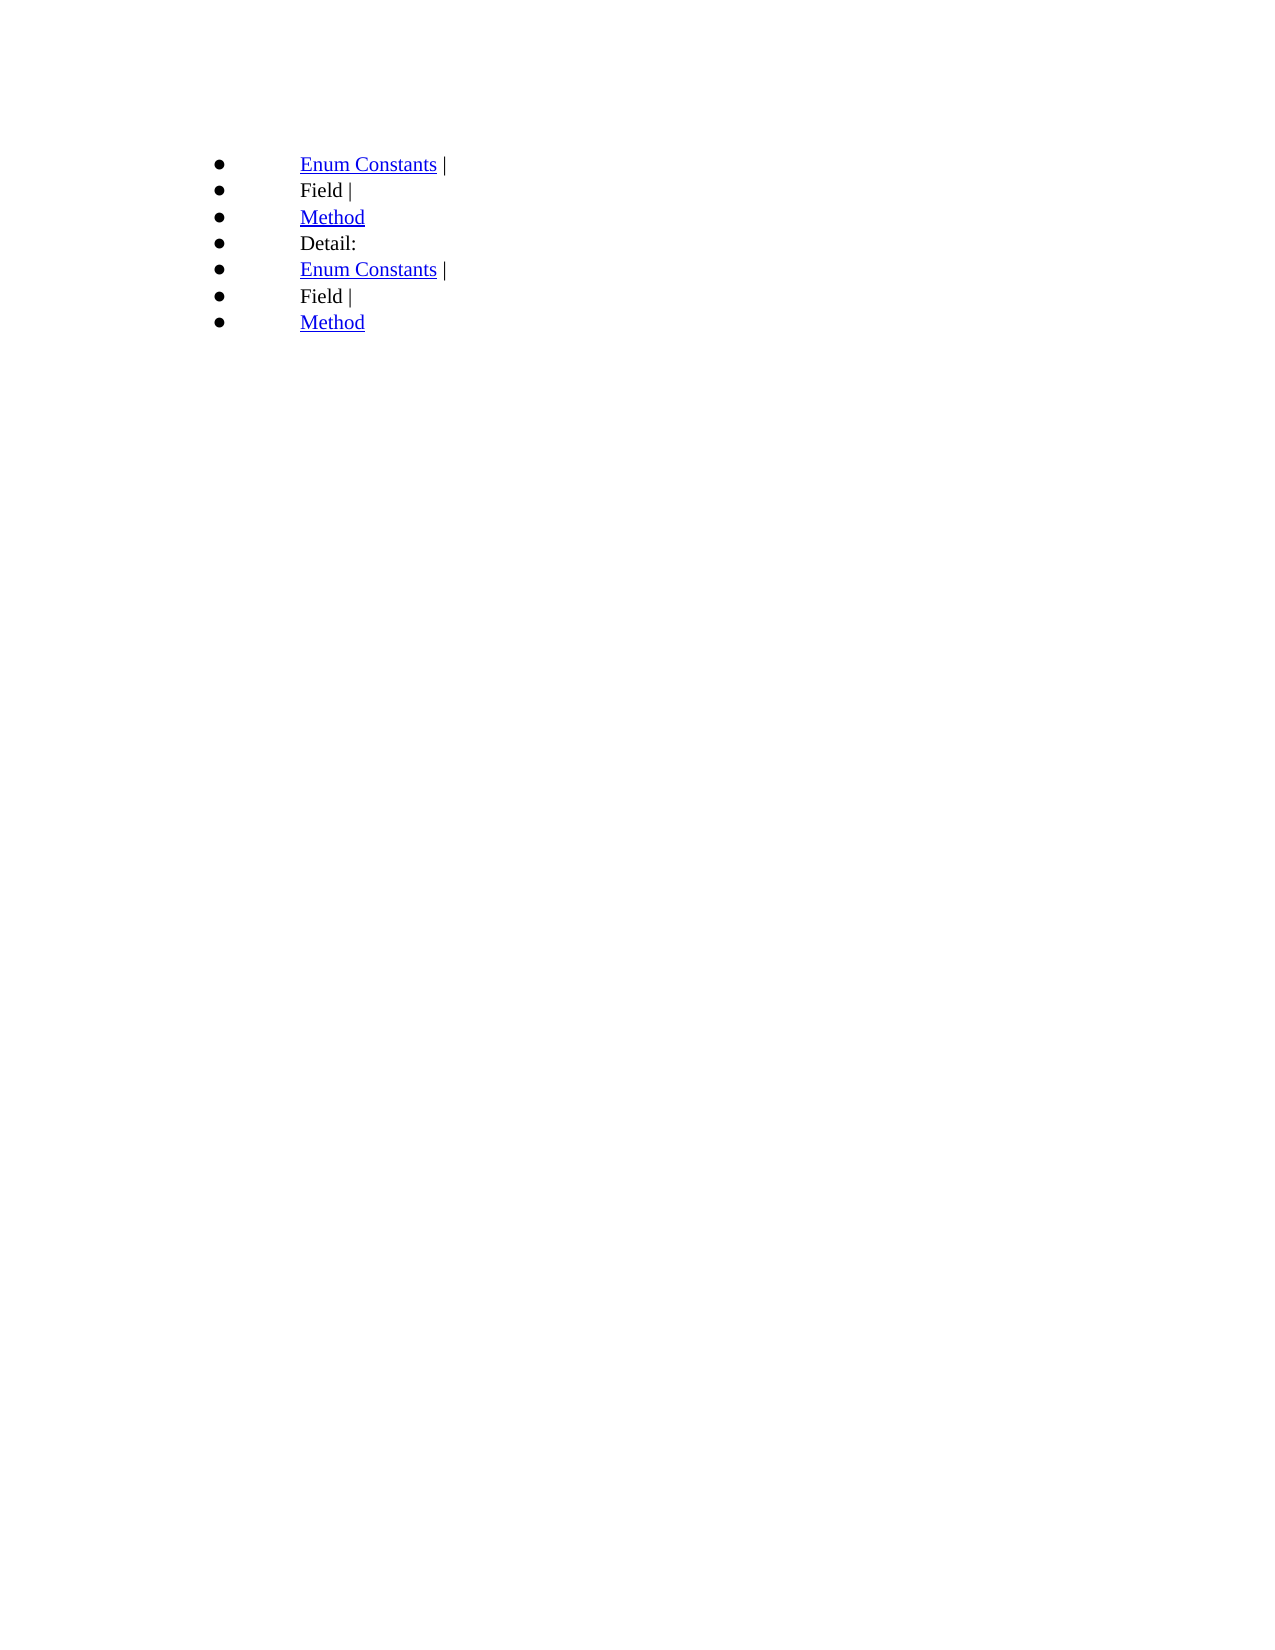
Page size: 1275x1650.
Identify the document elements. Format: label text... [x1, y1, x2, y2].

list Enum Constants | [212, 150, 1125, 176]
list Field | [212, 282, 1125, 308]
list Method [212, 308, 1125, 334]
list Detail: [212, 229, 1125, 255]
list Field | [212, 176, 1125, 203]
list Method [212, 203, 1125, 229]
list Enum Constants | [212, 255, 1125, 282]
